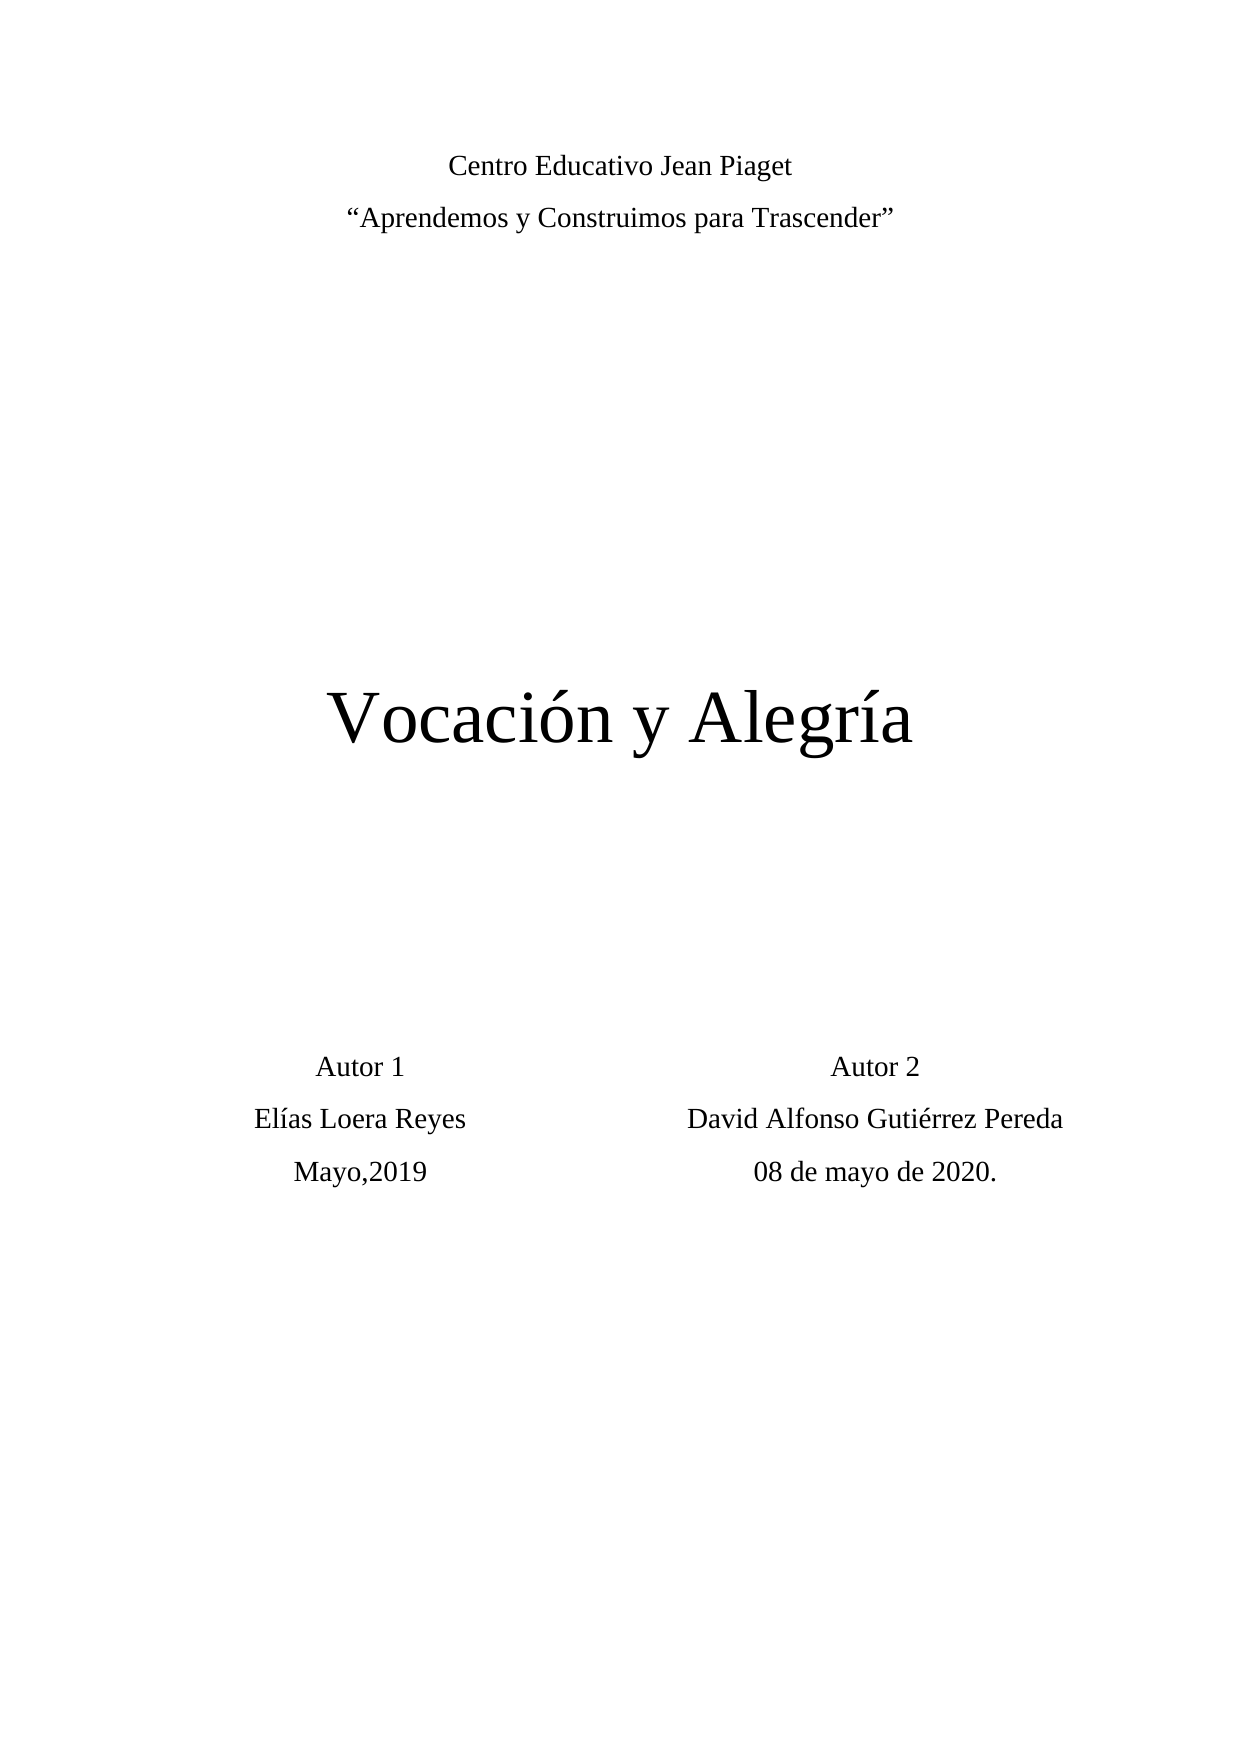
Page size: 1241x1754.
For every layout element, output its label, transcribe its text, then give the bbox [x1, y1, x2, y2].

text Centro Educativo Jean Piaget [148, 148, 1092, 181]
table_header Autor 2 David Alfonso Gutiérrez Pereda 08 de mayo de 2020. [573, 1049, 1178, 1207]
text Vocación y Alegría [148, 673, 1092, 759]
text “Aprendemos y Construimos para Trascender” [148, 201, 1092, 234]
table_header Autor 1 Elías Loera Reyes Mayo,2019 [148, 1049, 572, 1207]
